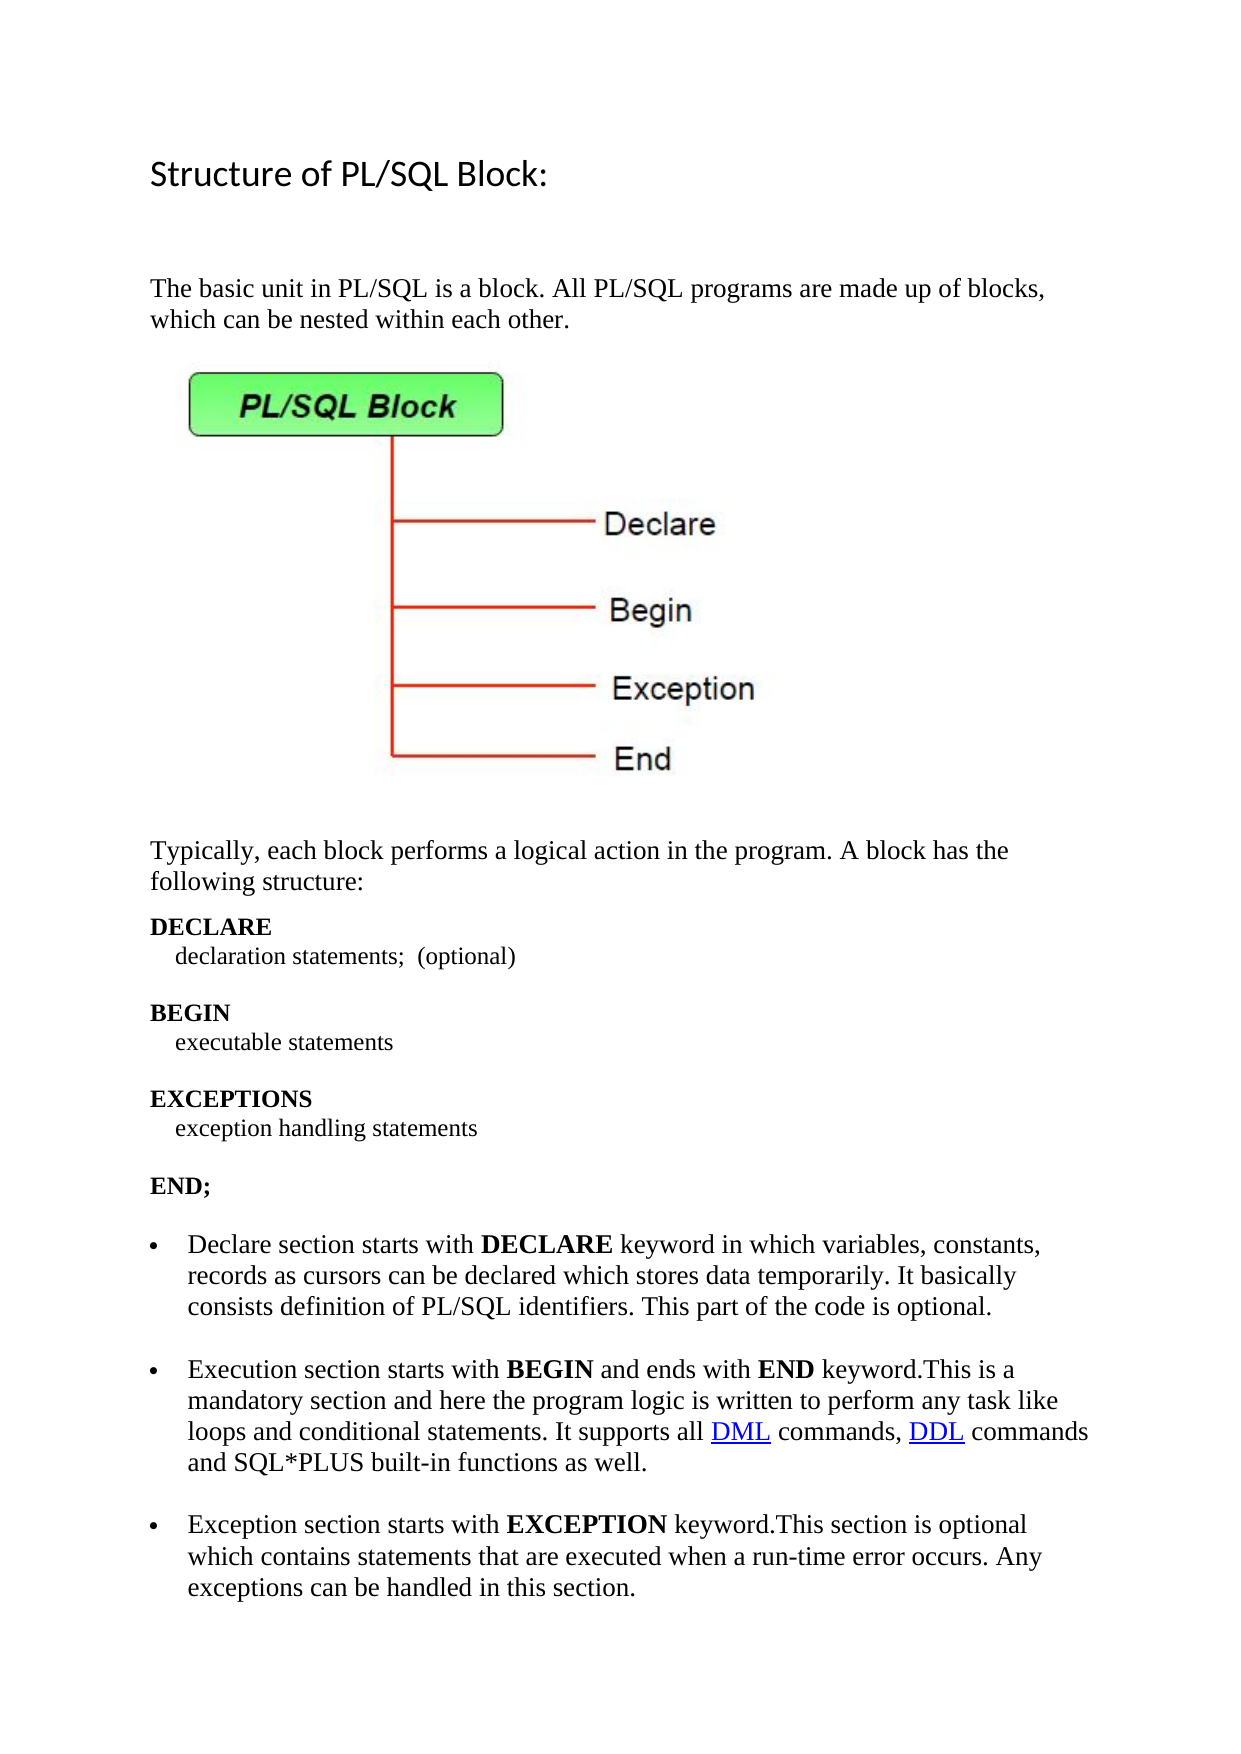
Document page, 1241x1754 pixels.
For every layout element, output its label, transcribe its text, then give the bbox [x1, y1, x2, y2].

text declaration statements; (optional) [150, 941, 1090, 969]
text DECLARE [150, 912, 1090, 941]
list Execution section starts with BEGIN and ends with END keyword.This is a mandatory section and here the program logic is written to perform any task like loops and conditional statements. It supports all DML commands, DDL commands and SQL*PLUS built-in functions as well. [150, 1353, 1090, 1477]
list Declare section starts with DECLARE keyword in which variables, constants, records as cursors can be declared which stores data temporarily. It basically consists definition of PL/SQL identifiers. This part of the code is optional. [150, 1228, 1090, 1322]
text The basic unit in PL/SQL is a block. All PL/SQL programs are made up of blocks, which can be nested within each other. [150, 272, 1090, 334]
text Structure of PL/SQL Block: [150, 150, 1090, 196]
picture [150, 349, 862, 819]
text EXCEPTIONS [150, 1084, 1090, 1113]
list Exception section starts with EXCEPTION keyword.This section is optional which contains statements that are executed when a run-time error occurs. Any exceptions can be handled in this section. [150, 1508, 1090, 1602]
text Typically, each block performs a logical action in the program. A block has the following structure: [150, 834, 1090, 896]
text executable statements [150, 1027, 1090, 1056]
text END; [150, 1171, 1090, 1199]
text BEGIN [150, 998, 1090, 1027]
text exception handling statements [150, 1113, 1090, 1142]
